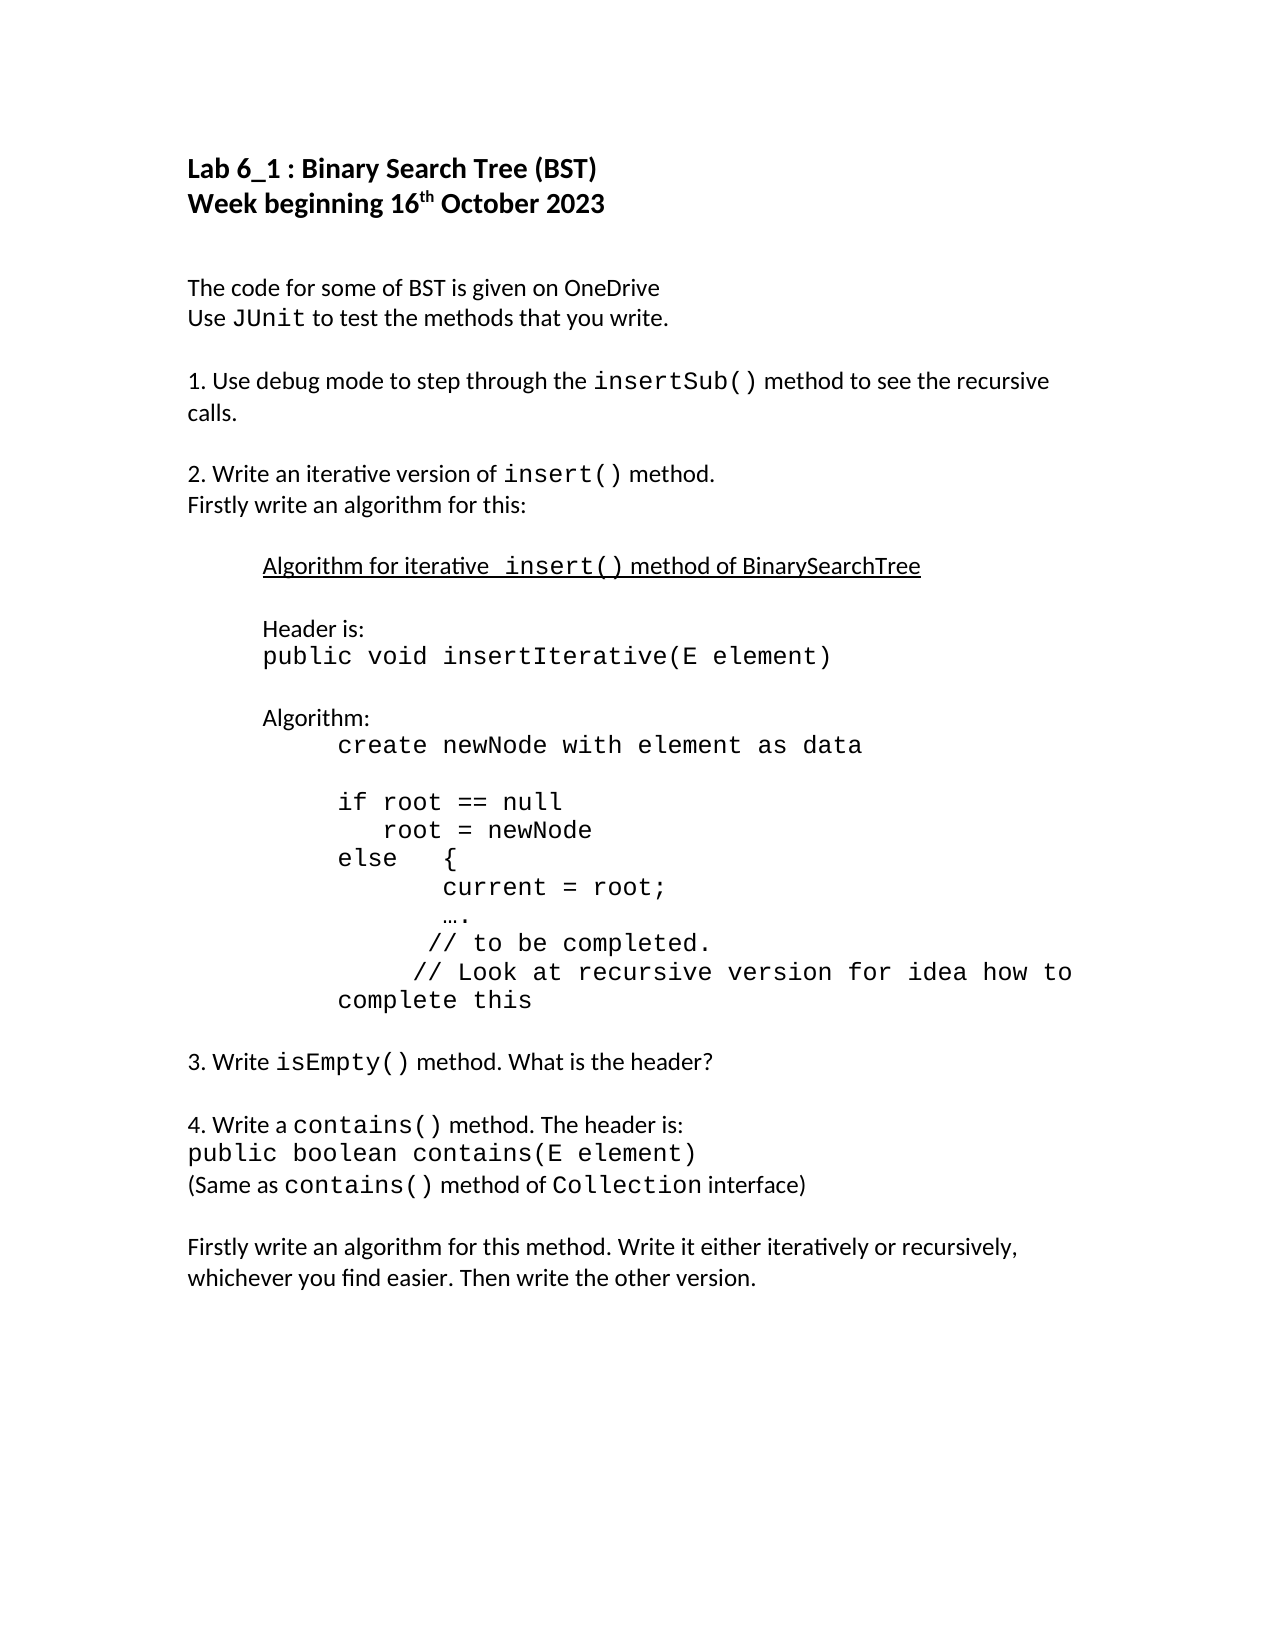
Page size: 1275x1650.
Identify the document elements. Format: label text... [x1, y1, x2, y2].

text // Look at recursive version for idea how to complete this [337, 959, 1087, 1016]
text (Same as contains() method of Collection interface) [187, 1169, 1087, 1201]
text current = root; [337, 874, 1087, 903]
text Firstly write an algorithm for this method. Write it either iteratively or recursively, whichever you find easier. Then write the other version. [187, 1231, 1087, 1292]
text 4. Write a contains() method. The header is: [187, 1109, 1087, 1141]
text Algorithm: [262, 702, 1087, 733]
text Algorithm for iterative insert() method of BinarySearchTree [262, 551, 1087, 582]
text public void insertIterative(E element) [262, 643, 1087, 672]
text Firstly write an algorithm for this: [187, 489, 1087, 520]
text 2. Write an iterative version of insert() method. [187, 458, 1087, 489]
text if root == null [337, 789, 1087, 818]
text public boolean contains​(E element) [187, 1141, 1087, 1169]
subtitle Lab 6_1 : Binary Search Tree (BST) [187, 150, 1087, 186]
text …. [337, 903, 1087, 931]
text The code for some of BST is given on OneDrive [187, 272, 1087, 303]
text Header is: [262, 613, 1087, 643]
text 3. Write isEmpty() method. What is the header? [187, 1047, 1087, 1078]
text // to be completed. [337, 931, 1087, 959]
text Use JUnit to test the methods that you write. [187, 303, 1087, 334]
text 1. Use debug mode to step through the insertSub() method to see the recursive calls. [187, 365, 1087, 427]
text root = newNode [337, 818, 1087, 846]
text else { [337, 846, 1087, 874]
subtitle Week beginning 16th October 2023 [187, 186, 1087, 221]
text create newNode with element as data [337, 733, 1087, 761]
